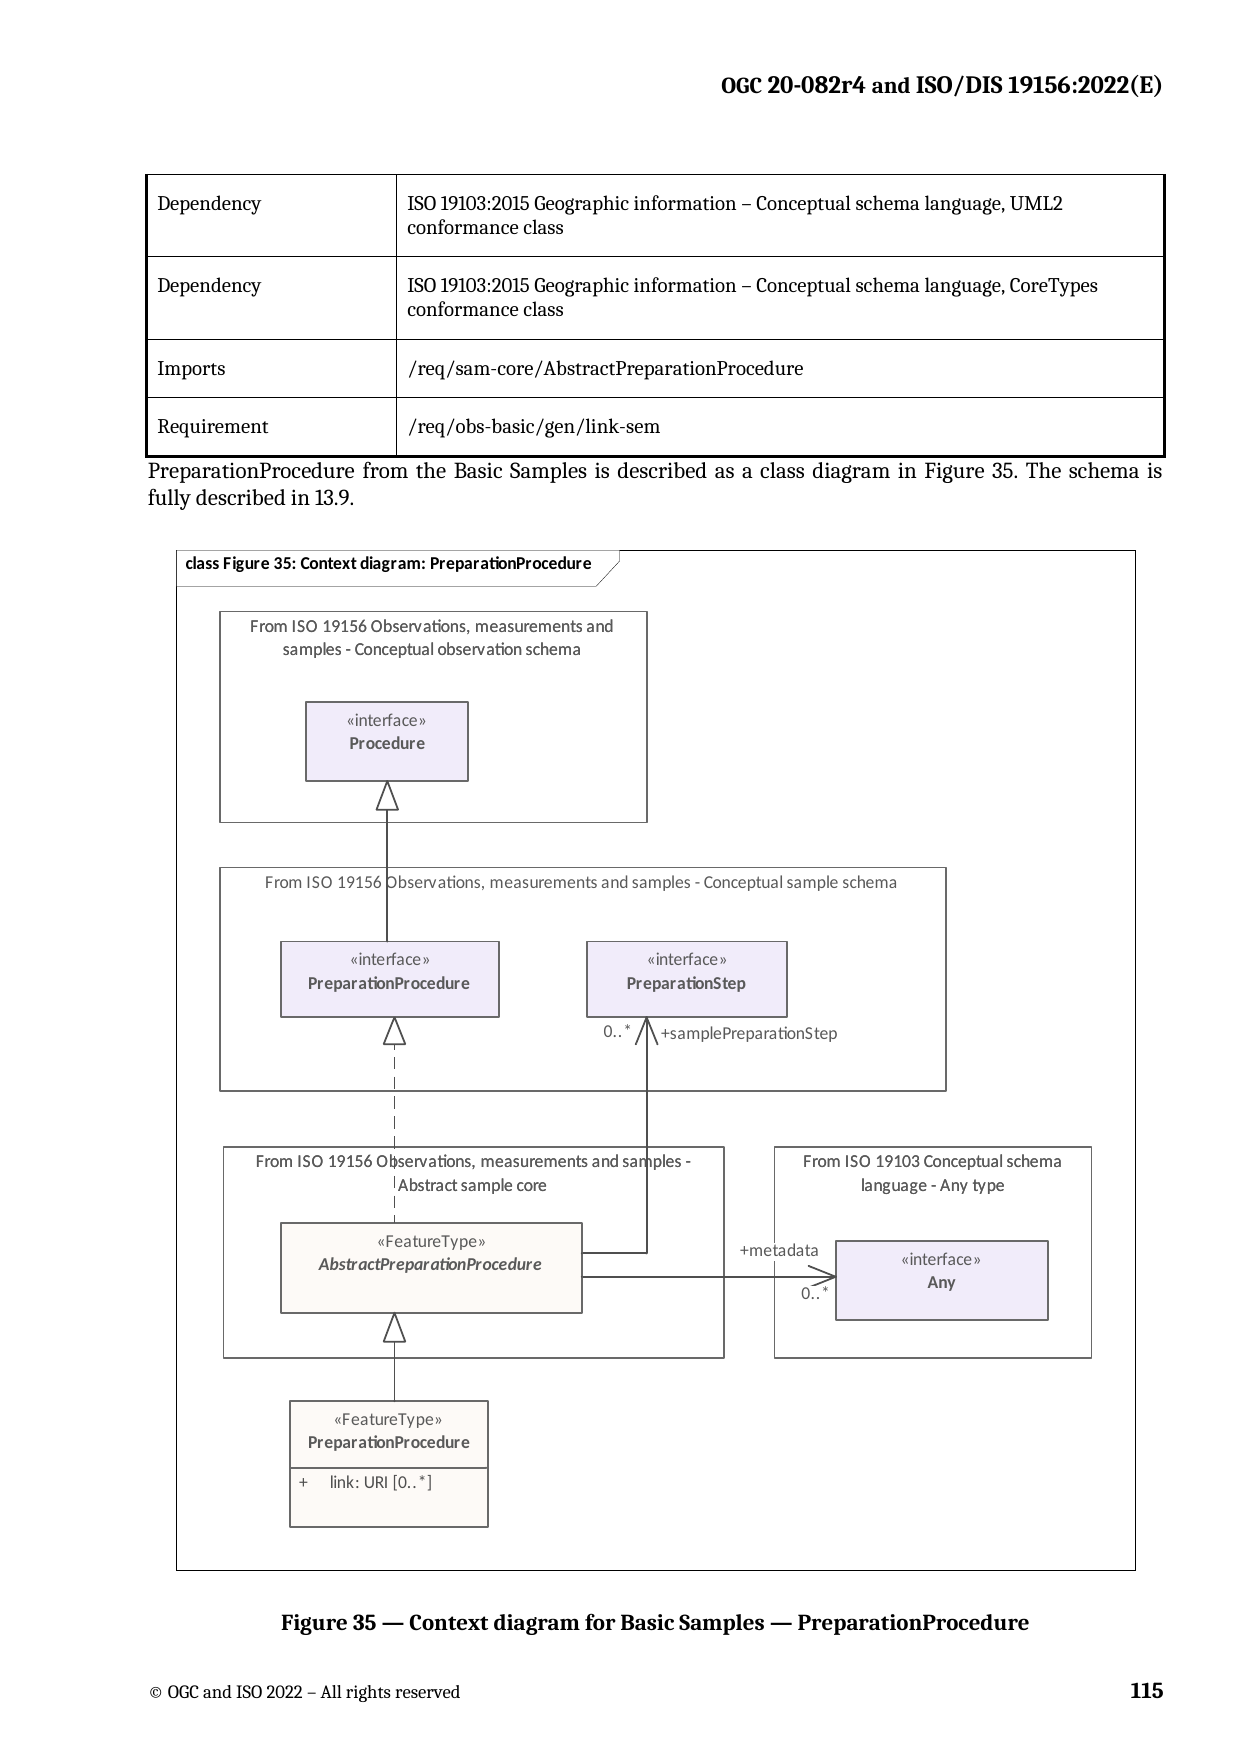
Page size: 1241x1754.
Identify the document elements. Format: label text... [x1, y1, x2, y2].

title Figure 35 — Context diagram for Basic Samples — PreparationProcedure [148, 1610, 1163, 1636]
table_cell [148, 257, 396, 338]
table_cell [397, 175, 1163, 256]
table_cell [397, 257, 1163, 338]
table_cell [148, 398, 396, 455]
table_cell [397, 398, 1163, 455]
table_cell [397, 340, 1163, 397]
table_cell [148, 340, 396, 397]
text PreparationProcedure from the Basic Samples is described as a class diagram in Figure 35. The schema is fully described in 13.9. [148, 458, 1163, 511]
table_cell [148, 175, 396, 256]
